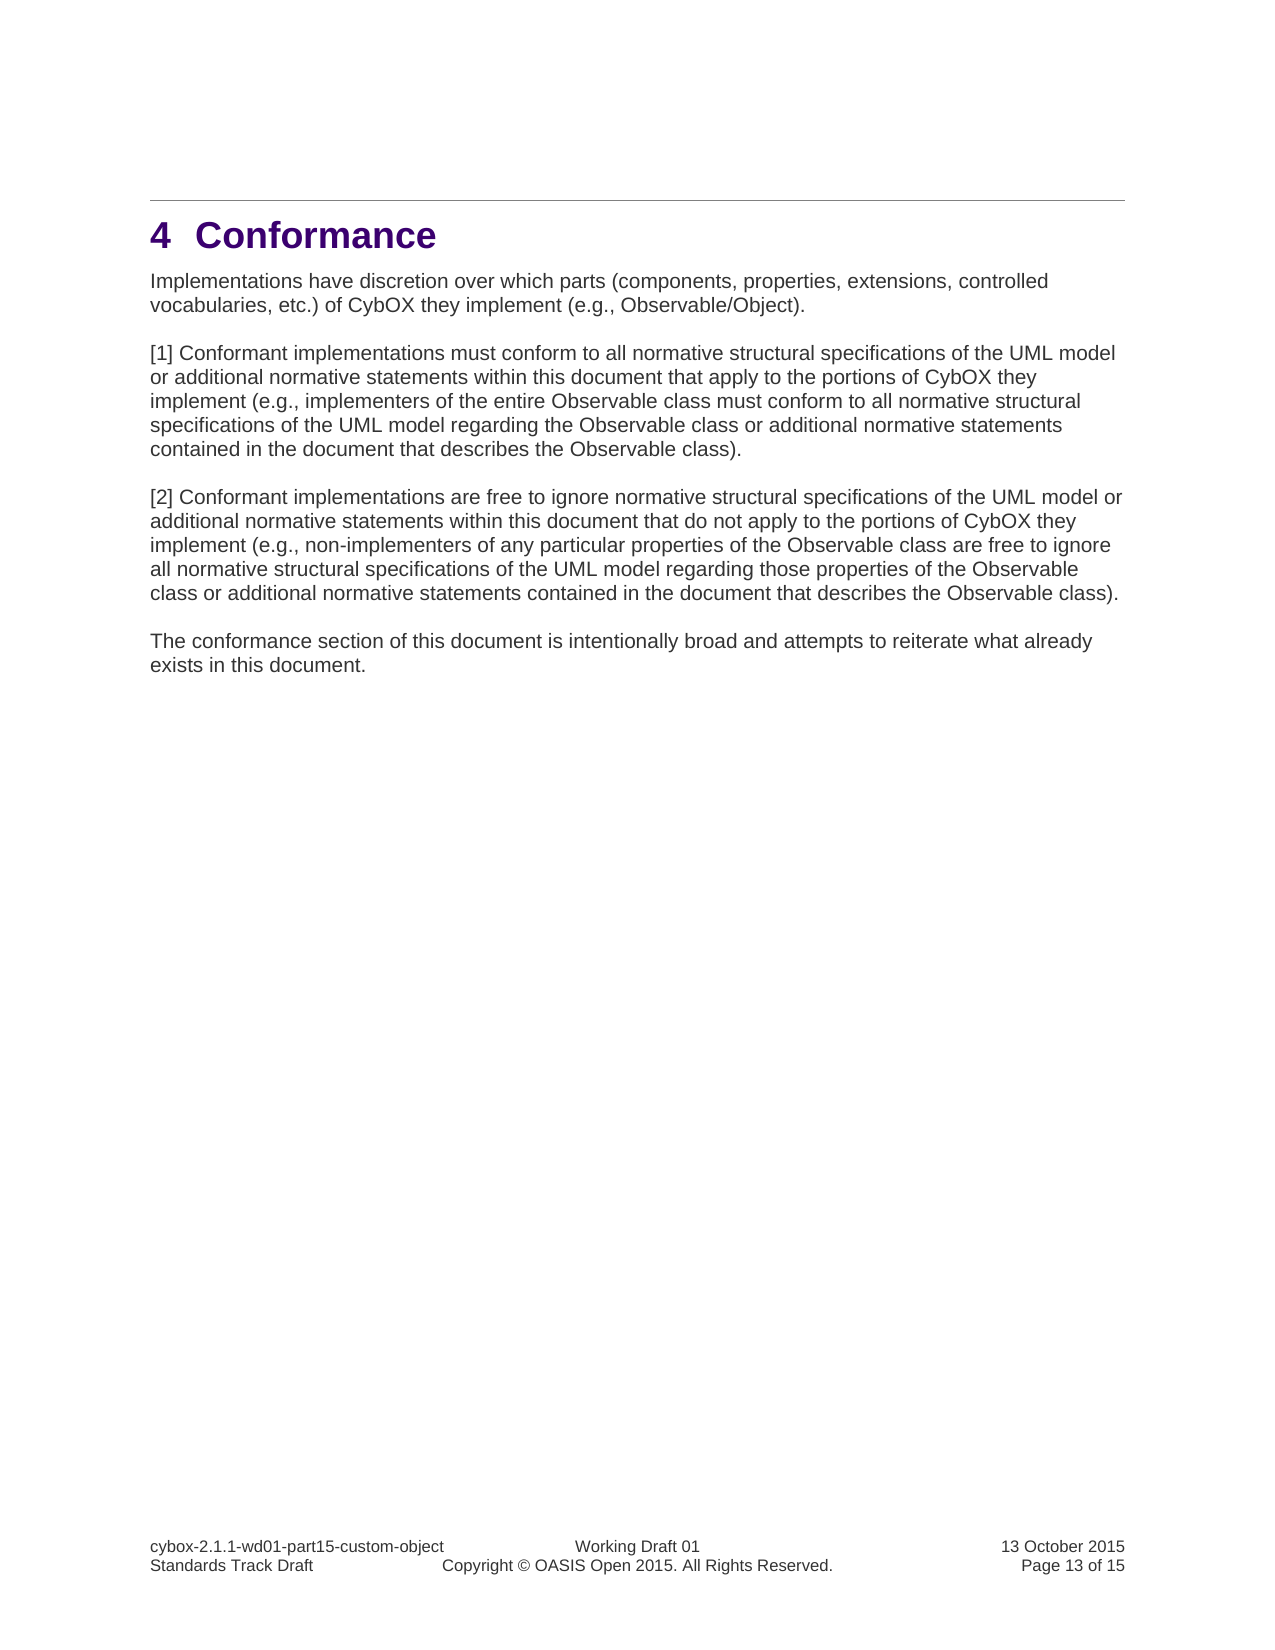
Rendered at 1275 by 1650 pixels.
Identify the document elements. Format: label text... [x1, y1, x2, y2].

text [2] Conformant implementations are free to ignore normative structural specifications of the UML model or additional normative statements within this document that do not apply to the portions of CybOX they implement (e.g., non-implementers of any particular properties of the Observable class are free to ignore all normative structural specifications of the UML model regarding those properties of the Observable class or additional normative statements contained in the document that describes the Observable class). [150, 485, 1125, 604]
text The conformance section of this document is intentionally broad and attempts to reiterate what already exists in this document. [150, 628, 1125, 676]
subtitle Conformance [150, 201, 1125, 257]
text Implementations have discretion over which parts (components, properties, extensions, controlled vocabularies, etc.) of CybOX they implement (e.g., Observable/Object). [150, 269, 1125, 317]
text [1] Conformant implementations must conform to all normative structural specifications of the UML model or additional normative statements within this document that apply to the portions of CybOX they implement (e.g., implementers of the entire Observable class must conform to all normative structural specifications of the UML model regarding the Observable class or additional normative statements contained in the document that describes the Observable class). [150, 341, 1125, 461]
